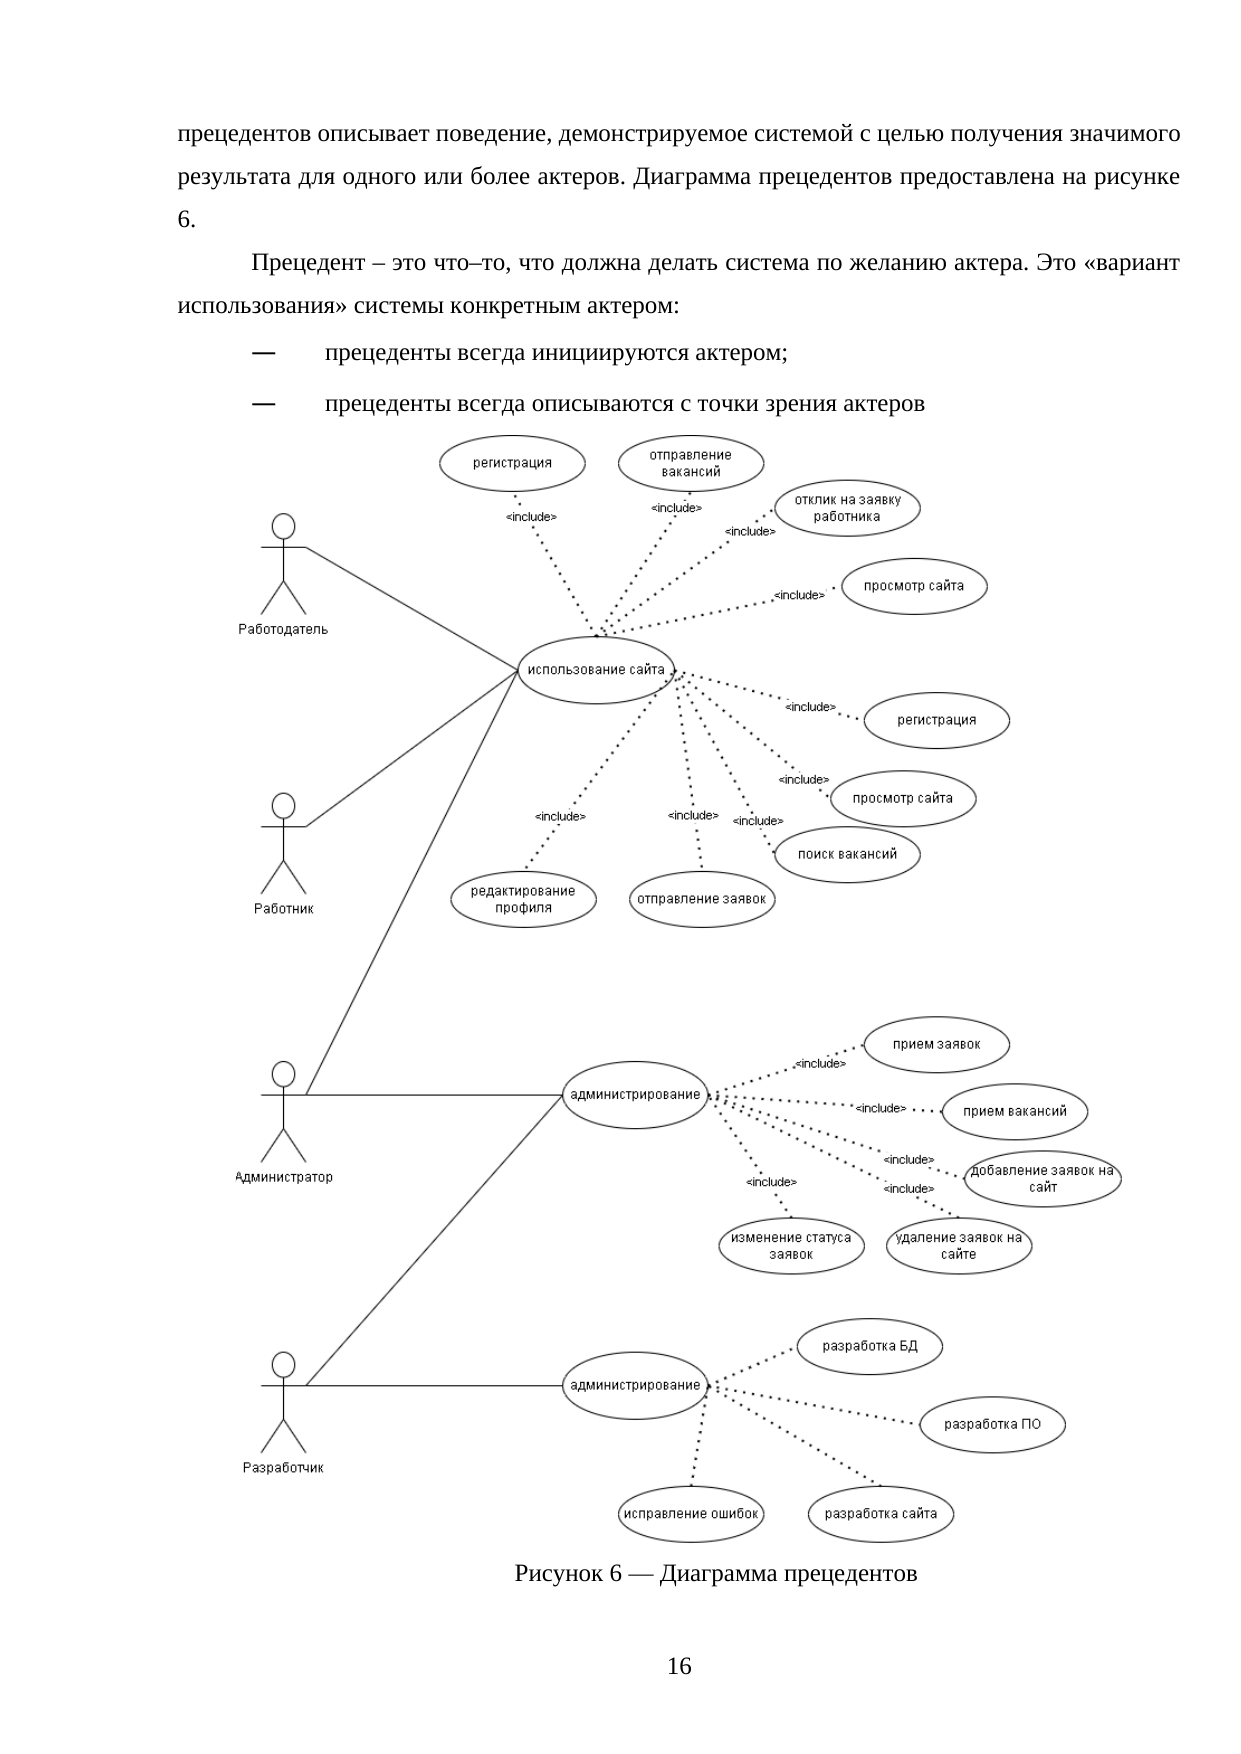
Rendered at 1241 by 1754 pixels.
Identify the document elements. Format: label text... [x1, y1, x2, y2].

list прецеденты всегда инициируются актером; [177, 334, 1181, 368]
text Прецедент – это что–то, что должна делать система по желанию актера. Это «вариант использования» системы конкретным актером: [177, 247, 1181, 319]
text Рисунок 6 — Диаграмма прецедентов [659, 1558, 1181, 1587]
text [177, 118, 1181, 233]
text Рисунок 6 — Диаграмма прецедентов [251, 1558, 628, 1587]
list прецеденты всегда описываются с точки зрения актеров [177, 385, 1181, 419]
picture [235, 435, 1123, 1544]
